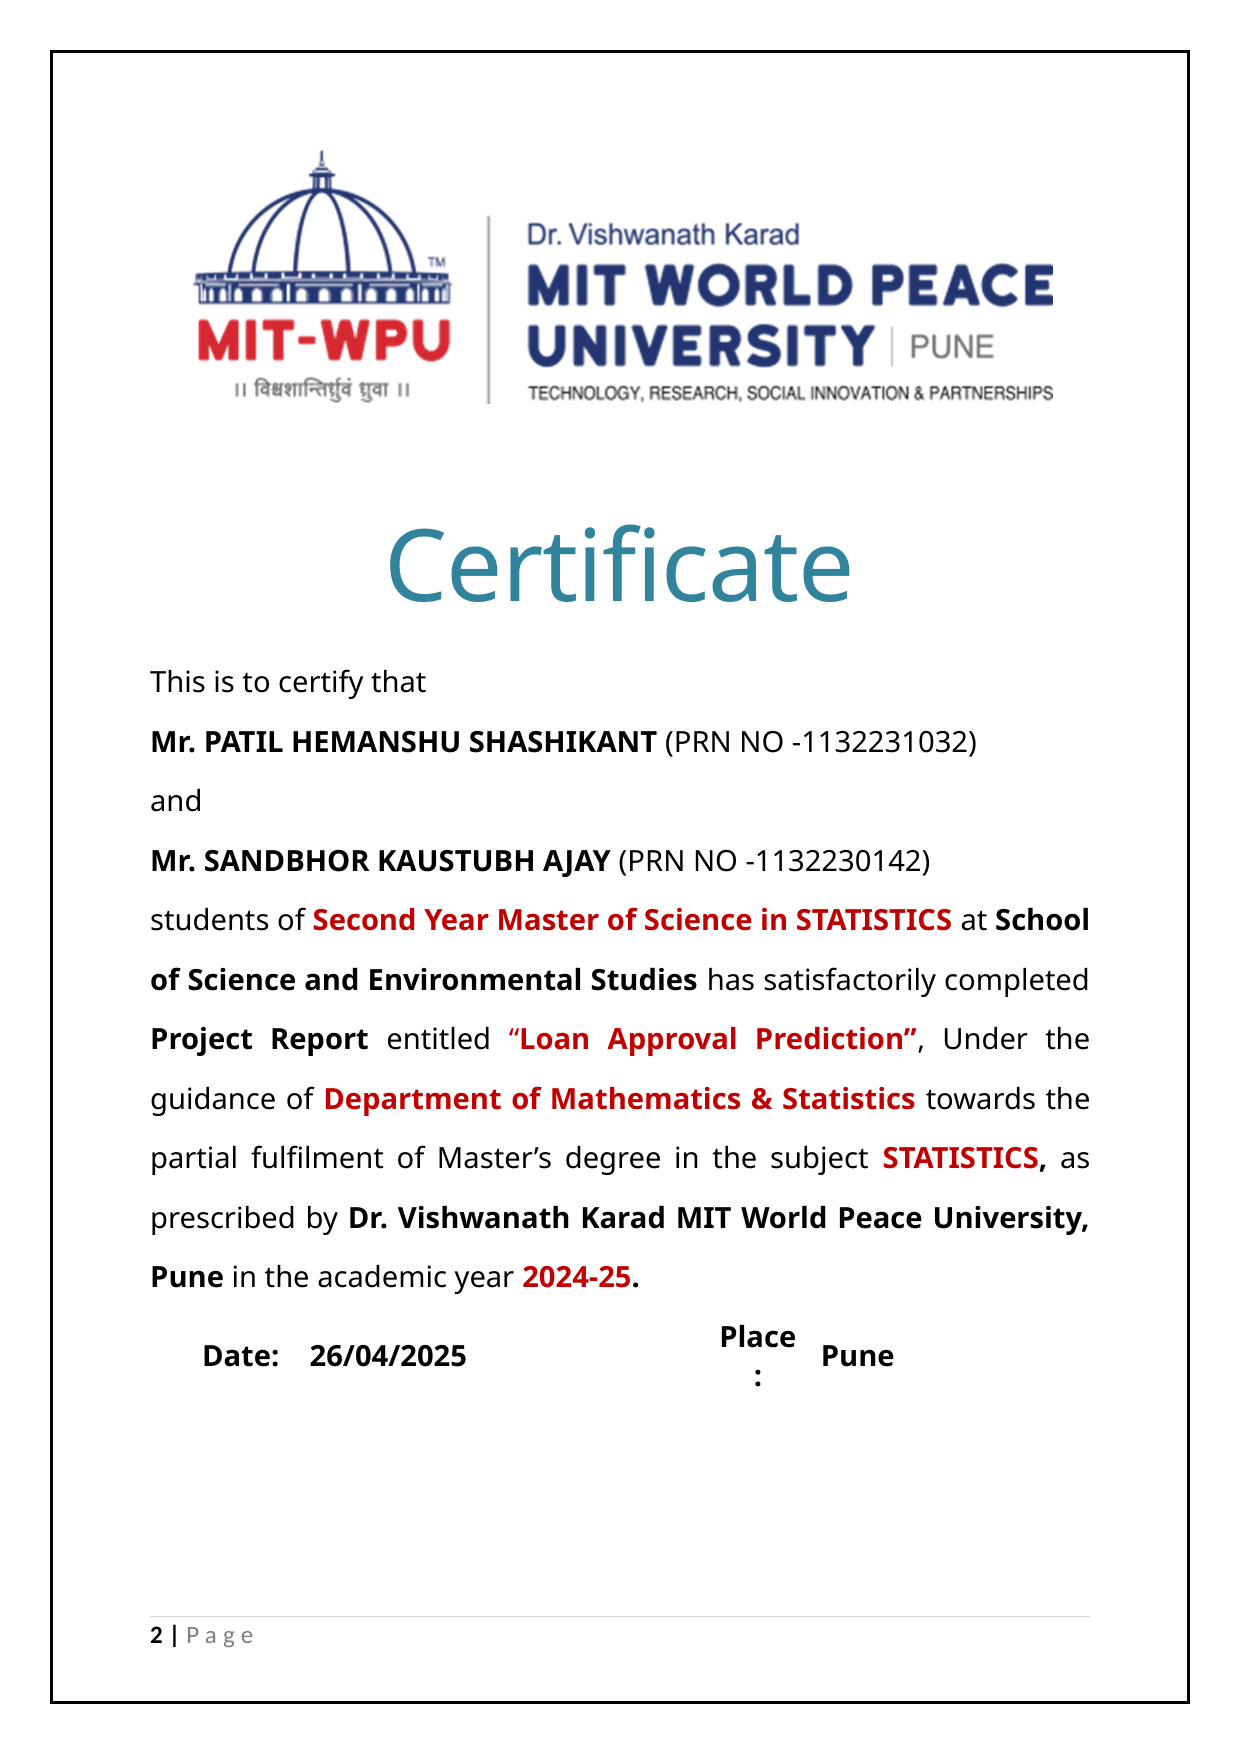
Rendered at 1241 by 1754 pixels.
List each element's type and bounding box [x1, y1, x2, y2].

picture [192, 150, 1053, 404]
